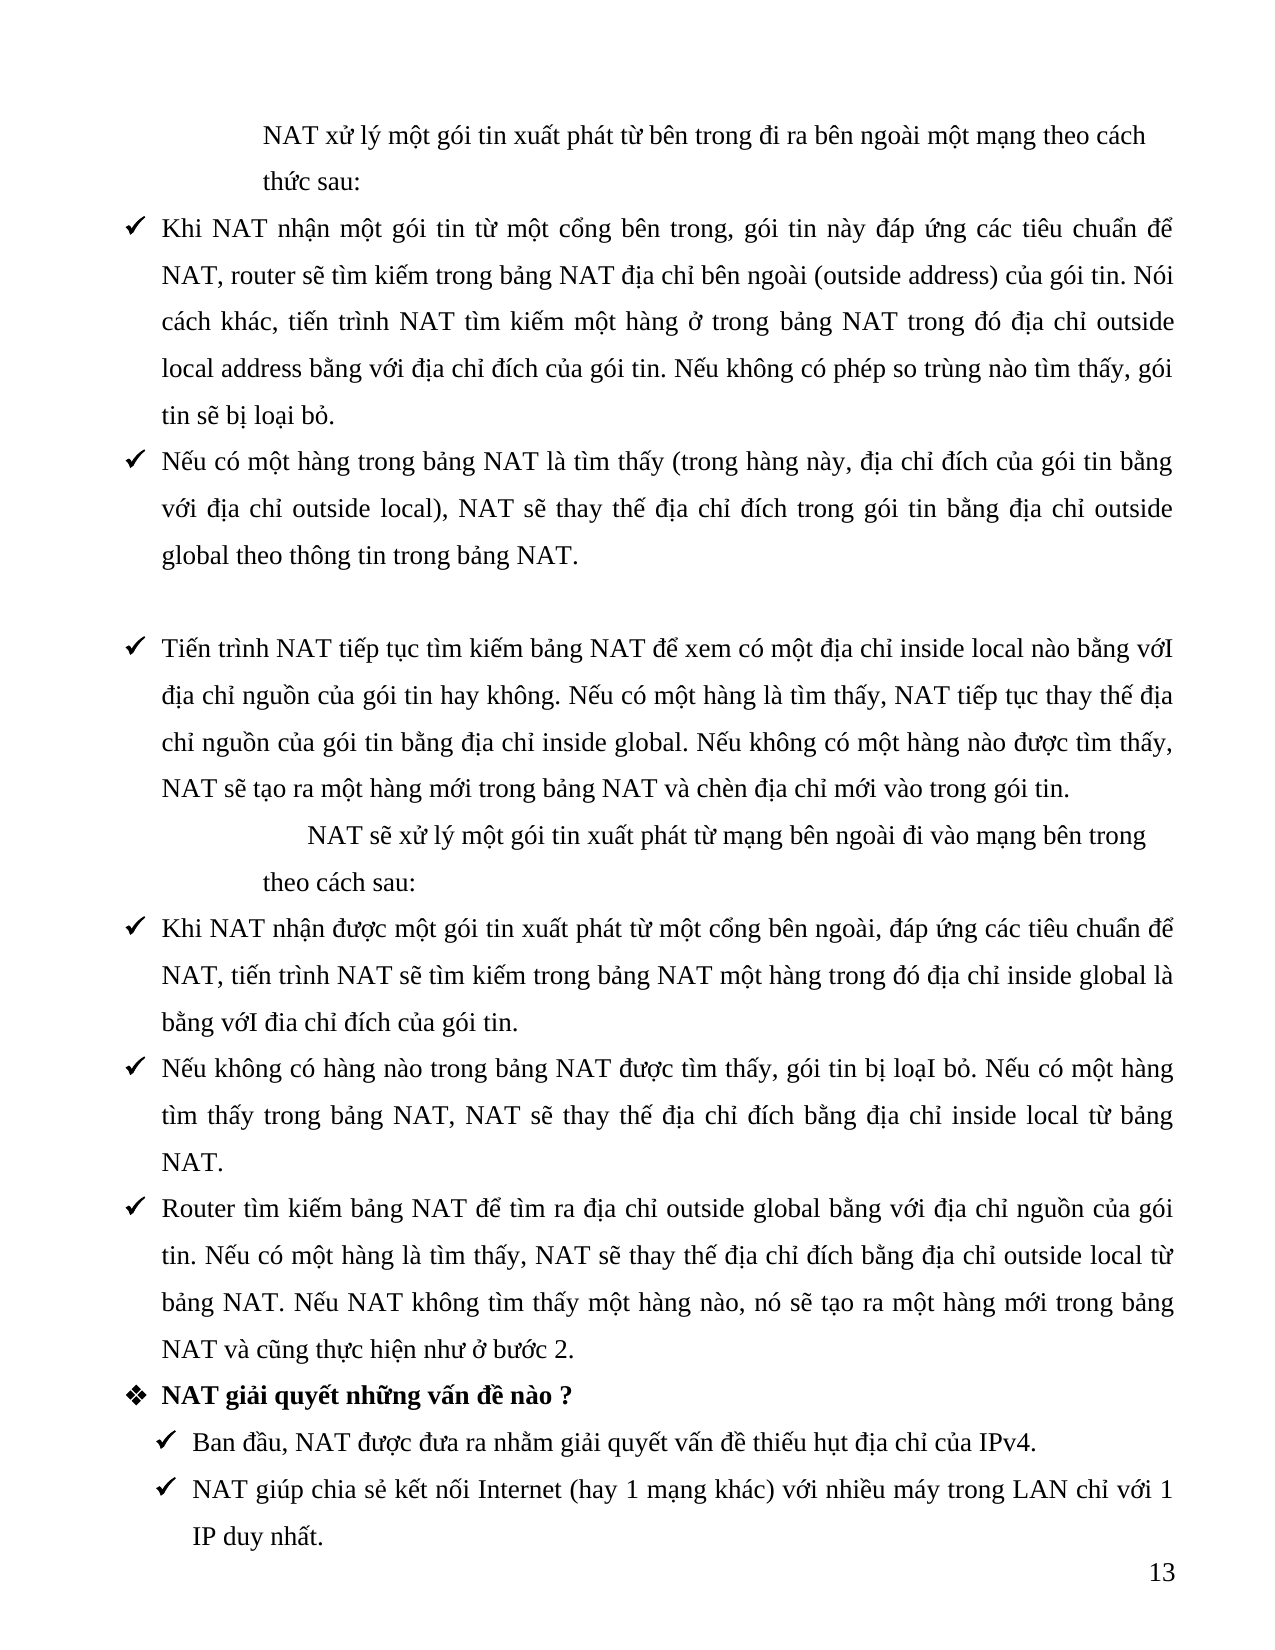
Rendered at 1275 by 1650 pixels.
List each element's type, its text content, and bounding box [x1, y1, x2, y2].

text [263, 119, 1175, 197]
list Nếu không có hàng nào trong bảng NAT được tìm thấy, gói tin bị loạI bỏ. Nếu có một hàng tìm thấy trong bảng NAT, NAT sẽ thay thế địa chỉ đích bằng địa chỉ inside local từ bảng NAT. [124, 1052, 1175, 1177]
list Khi NAT nhận được một gói tin xuất phát từ một cổng bên ngoài, đáp ứng các tiêu chuẩn để NAT, tiến trình NAT sẽ tìm kiếm trong bảng NAT một hàng trong đó địa chỉ inside global là bằng vớI đia chỉ đích của gói tin. [124, 912, 1175, 1037]
list NAT giải quyết những vấn đề nào ? [124, 1379, 1175, 1411]
text NAT sẽ xử lý một gói tin xuất phát từ mạng bên ngoài đi vào mạng bên trong theo cách sau: [263, 819, 1175, 897]
list NAT giúp chia sẻ kết nối Internet (hay 1 mạng khác) với nhiều máy trong LAN chỉ với 1 IP duy nhất. [154, 1473, 1175, 1551]
list Khi NAT nhận một gói tin từ một cổng bên trong, gói tin này đáp ứng các tiêu chuẩn để NAT, router sẽ tìm kiếm trong bảng NAT địa chỉ bên ngoài (outside address) của gói tin. Nói cách khác, tiến trình NAT tìm kiếm một hàng ở trong bảng NAT trong đó địa chỉ outside local address bằng với địa chỉ đích của gói tin. Nếu không có phép so trùng nào tìm thấy, gói tin sẽ bị loại bỏ. [124, 212, 1175, 430]
list Router tìm kiếm bảng NAT để tìm ra địa chỉ outside global bằng với địa chỉ nguồn của gói tin. Nếu có một hàng là tìm thấy, NAT sẽ thay thế địa chỉ đích bằng địa chỉ outside local từ bảng NAT. Nếu NAT không tìm thấy một hàng nào, nó sẽ tạo ra một hàng mới trong bảng NAT và cũng thực hiện như ở bước 2. [124, 1193, 1175, 1364]
list Nếu có một hàng trong bảng NAT là tìm thấy (trong hàng này, địa chỉ đích của gói tin bằng với địa chỉ outside local), NAT sẽ thay thế địa chỉ đích trong gói tin bằng địa chỉ outside global theo thông tin trong bảng NAT. [124, 446, 1175, 570]
list Ban đầu, NAT được đưa ra nhằm giải quyết vấn đề thiếu hụt địa chỉ của IPv4. [154, 1426, 1175, 1457]
list Tiến trình NAT tiếp tục tìm kiếm bảng NAT để xem có một địa chỉ inside local nào bằng vớI địa chỉ nguồn của gói tin hay không. Nếu có một hàng là tìm thấy, NAT tiếp tục thay thế địa chỉ nguồn của gói tin bằng địa chỉ inside global. Nếu không có một hàng nào được tìm thấy, NAT sẽ tạo ra một hàng mới trong bảng NAT và chèn địa chỉ mới vào trong gói tin. [124, 632, 1175, 803]
